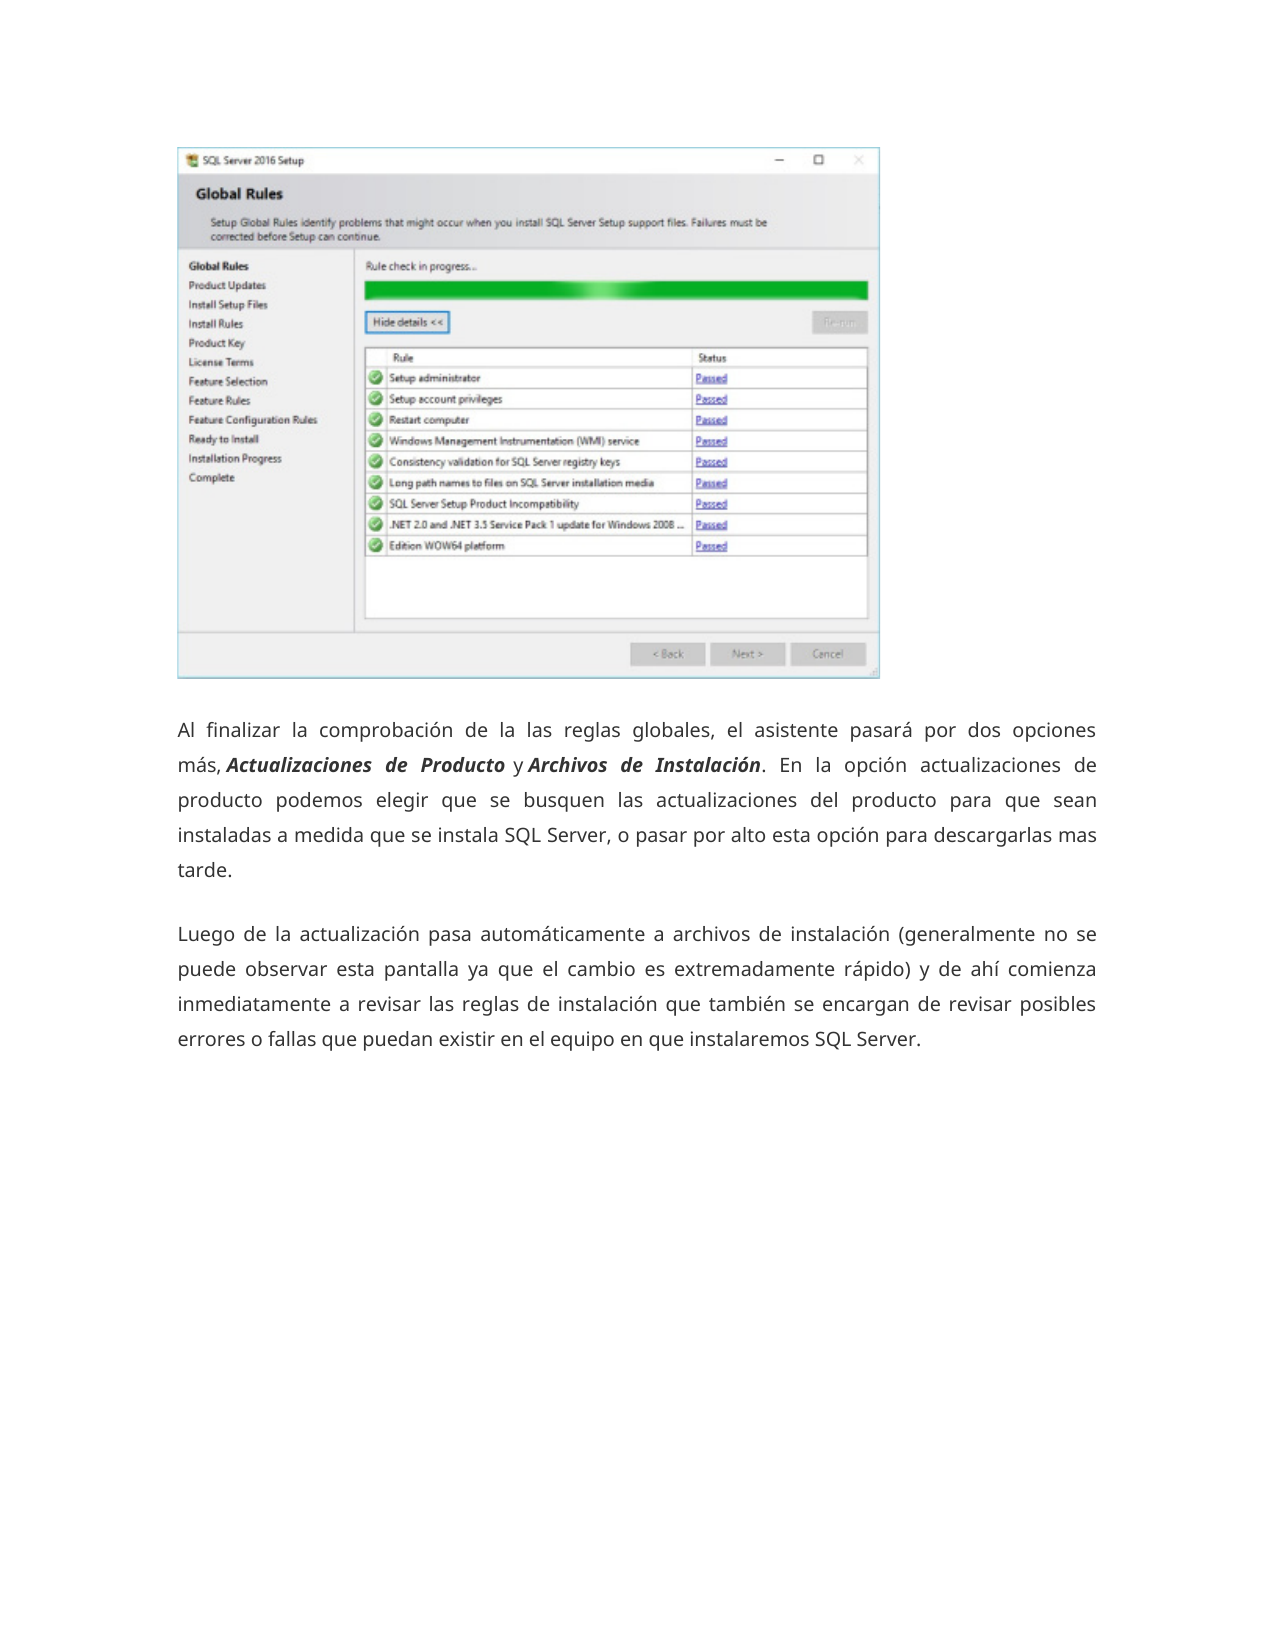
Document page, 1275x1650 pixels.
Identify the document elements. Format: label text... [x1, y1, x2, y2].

text Luego de la actualización pasa automáticamente a archivos de instalación (generalmente no se puede observar esta pantalla ya que el cambio es extremadamente rápido) y de ahí comienza inmediatamente a revisar las reglas de instalación que también se encargan de revisar posibles errores o fallas que puedan existir en el equipo en que instalaremos SQL Server. [177, 912, 1098, 1052]
picture [177, 147, 881, 679]
text Al finalizar la comprobación de la las reglas globales, el asistente pasará por dos opciones más, Actualizaciones de Producto y Archivos de Instalación. En la opción actualizaciones de producto podemos elegir que se busquen las actualizaciones del producto para que sean instaladas a medida que se instala SQL Server, o pasar por alto esta opción para descargarlas mas tarde. [177, 708, 1098, 883]
